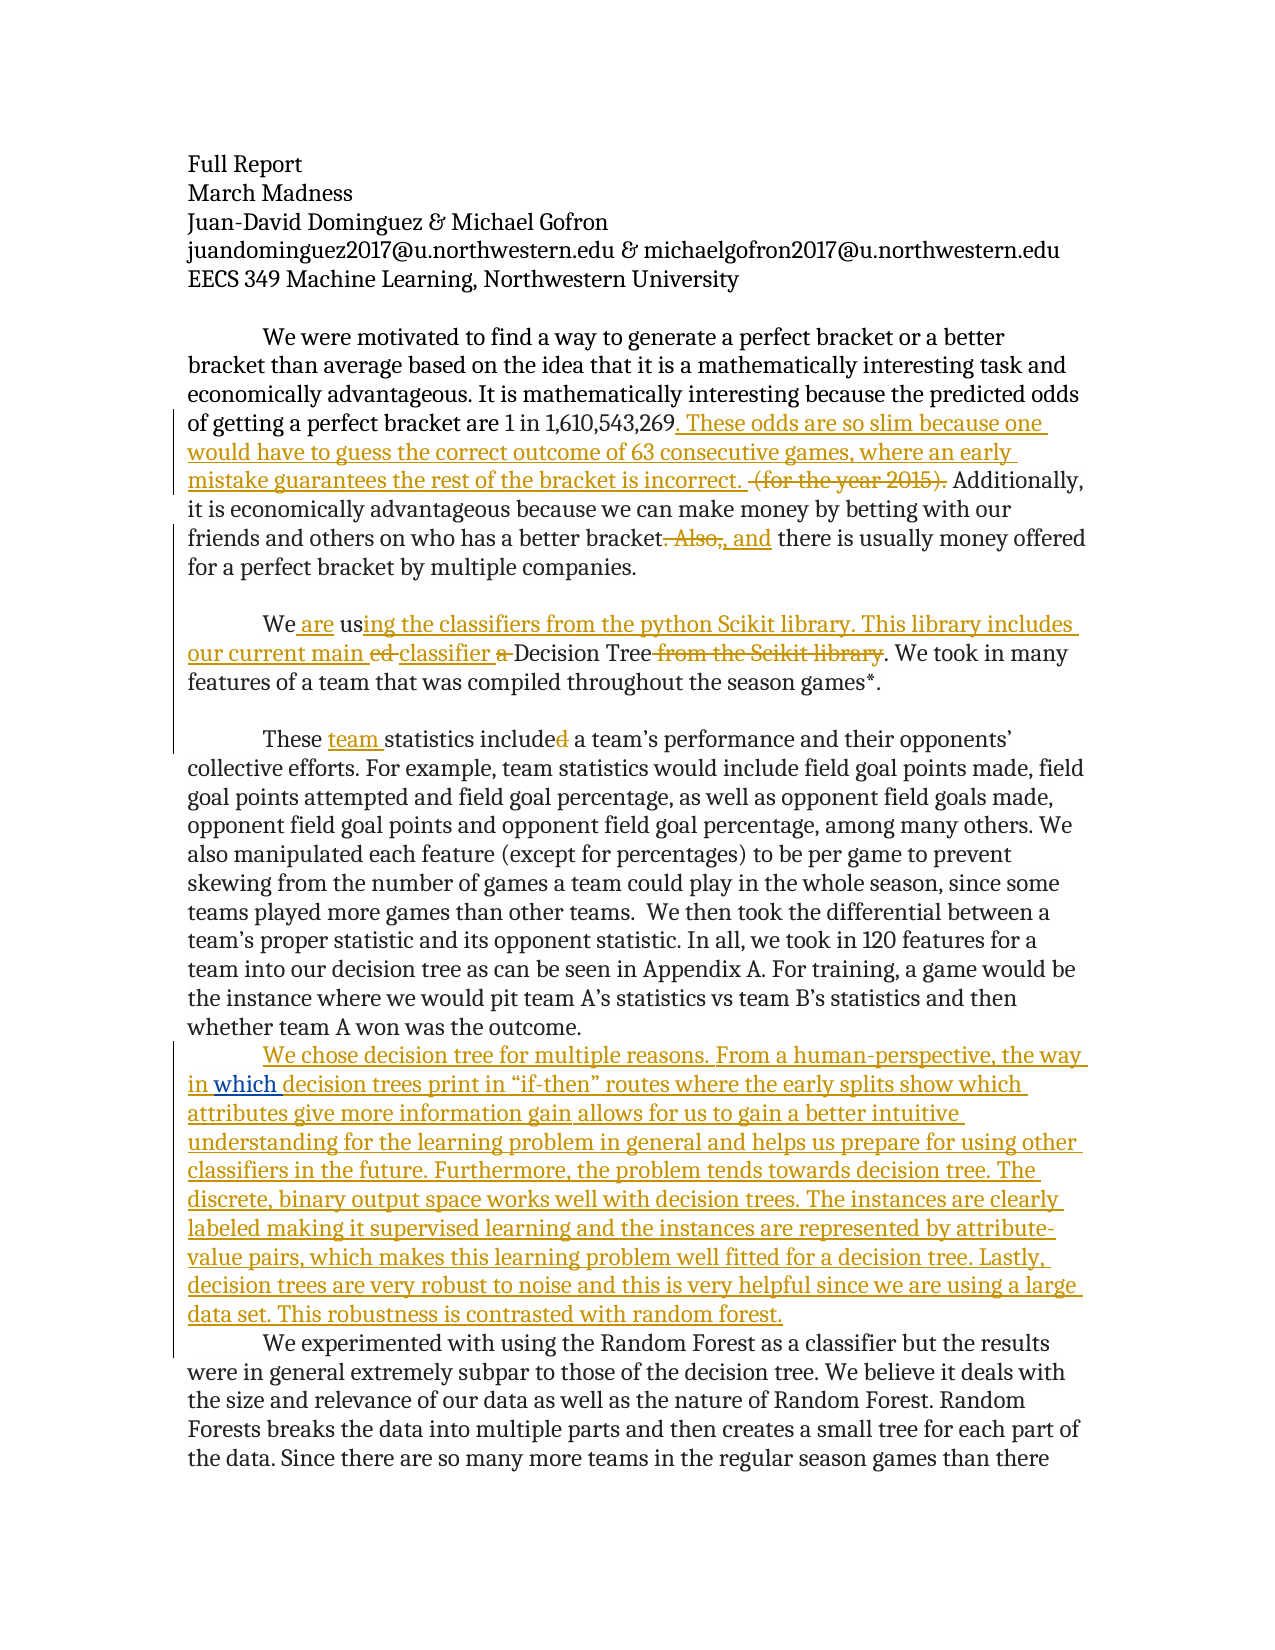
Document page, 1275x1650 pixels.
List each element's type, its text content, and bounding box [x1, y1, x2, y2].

text juandominguez2017@u.northwestern.edu & michaelgofron2017@u.northwestern.edu [187, 236, 1087, 265]
text These statistics include a team’s performance and their opponents’ collective efforts. For example, team statistics would include field goal points made, field goal points attempted and field goal percentage, as well as opponent field goals made, opponent field goal points and opponent field goal percentage, among many others. We also manipulated each feature (except for percentages) to be per game to prevent skewing from the number of games a team could play in the whole season, since some teams played more games than other teams. We then took the differential between a team’s proper statistic and its opponent statistic. In all, we took in 120 features for a team into our decision tree as can be seen in Appendix A. For training, a game would be the instance where we would pit team A’s statistics vs team B’s statistics and then whether team A won was the outcome. [187, 725, 1087, 1041]
text We were motivated to find a way to generate a perfect bracket or a better bracket than average based on the idea that it is a mathematically interesting task and economically advantageous. It is mathematically interesting because the predicted odds of getting a perfect bracket are 1 in 1,610,543,269 Additionally, it is economically advantageous because we can make money by betting with our friends and others on who has a better bracket there is usually money offered for a perfect bracket by multiple companies. [187, 322, 1087, 581]
text Full Report [187, 150, 1087, 179]
text EECS 349 Machine Learning, Northwestern University [187, 265, 1087, 294]
text We usDecision Tree. We took in many features of a team that was compiled throughout the season games*. [187, 610, 1087, 696]
text March Madness [187, 179, 1087, 207]
text Juan-David Dominguez & Michael Gofron [187, 207, 1087, 236]
